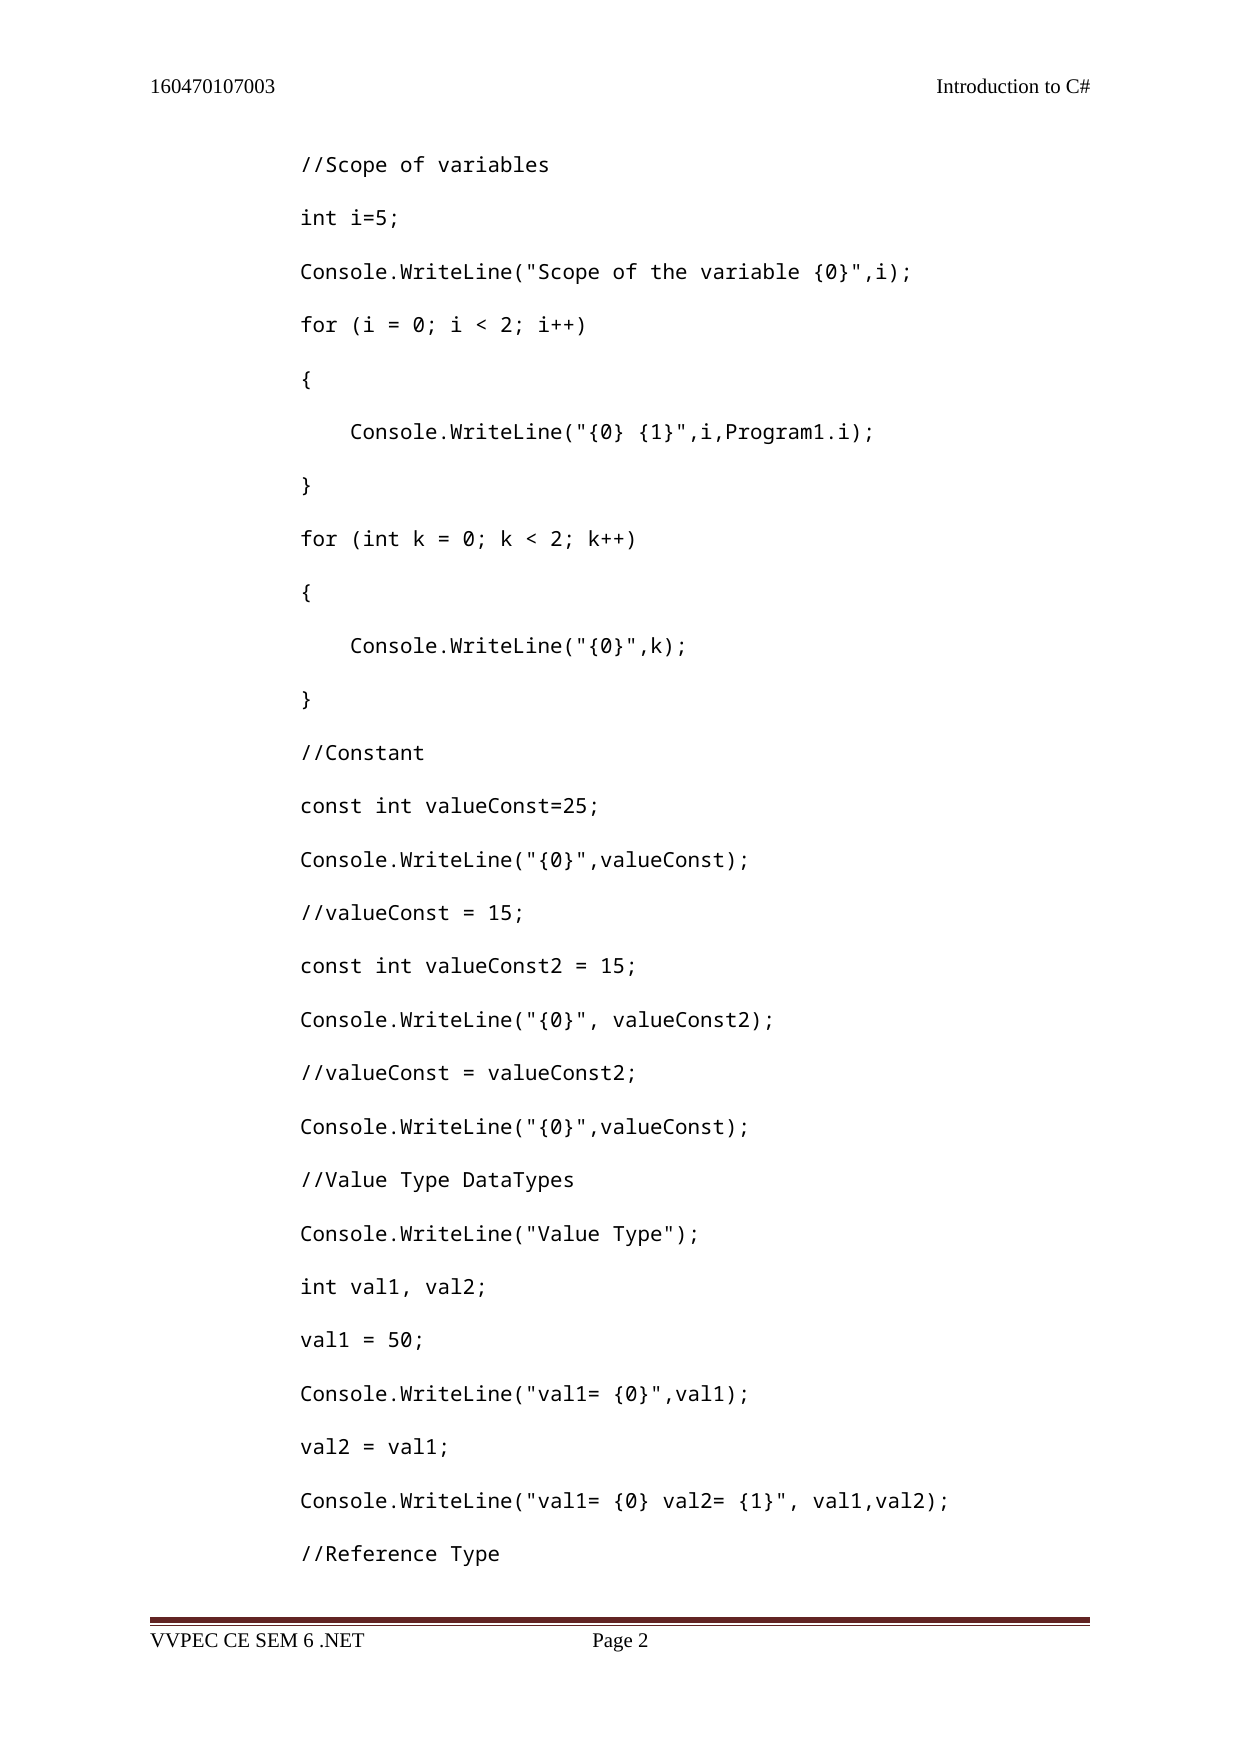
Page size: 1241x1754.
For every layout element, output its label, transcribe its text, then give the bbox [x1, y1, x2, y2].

text for (i = 0; i < 2; i++) [150, 310, 1090, 339]
text const int valueConst2 = 15; [150, 952, 1090, 980]
text int i=5; [150, 203, 1090, 232]
text Console.WriteLine("Scope of the variable {0}",i); [150, 257, 1090, 285]
text for (int k = 0; k < 2; k++) [150, 524, 1090, 552]
text int val1, val2; [150, 1272, 1090, 1301]
text //Reference Type [150, 1539, 1090, 1568]
text val2 = val1; [150, 1432, 1090, 1461]
text } [150, 684, 1090, 713]
text //valueConst = valueConst2; [150, 1058, 1090, 1087]
text Console.WriteLine("{0}", valueConst2); [150, 1005, 1090, 1033]
text } [150, 471, 1090, 499]
text { [150, 364, 1090, 392]
text //Constant [150, 738, 1090, 766]
text Console.WriteLine("val1= {0} val2= {1}", val1,val2); [150, 1486, 1090, 1514]
text //Scope of variables [150, 150, 1090, 178]
text //valueConst = 15; [150, 898, 1090, 927]
text { [150, 577, 1090, 606]
text val1 = 50; [150, 1326, 1090, 1354]
text Console.WriteLine("{0} {1}",i,Program1.i); [150, 417, 1090, 446]
text Console.WriteLine("{0}",valueConst); [150, 1112, 1090, 1140]
text Console.WriteLine("{0}",k); [150, 631, 1090, 659]
text const int valueConst=25; [150, 791, 1090, 820]
text Console.WriteLine("Value Type"); [150, 1219, 1090, 1247]
text Console.WriteLine("val1= {0}",val1); [150, 1379, 1090, 1407]
text Console.WriteLine("{0}",valueConst); [150, 845, 1090, 873]
text //Value Type DataTypes [150, 1165, 1090, 1194]
